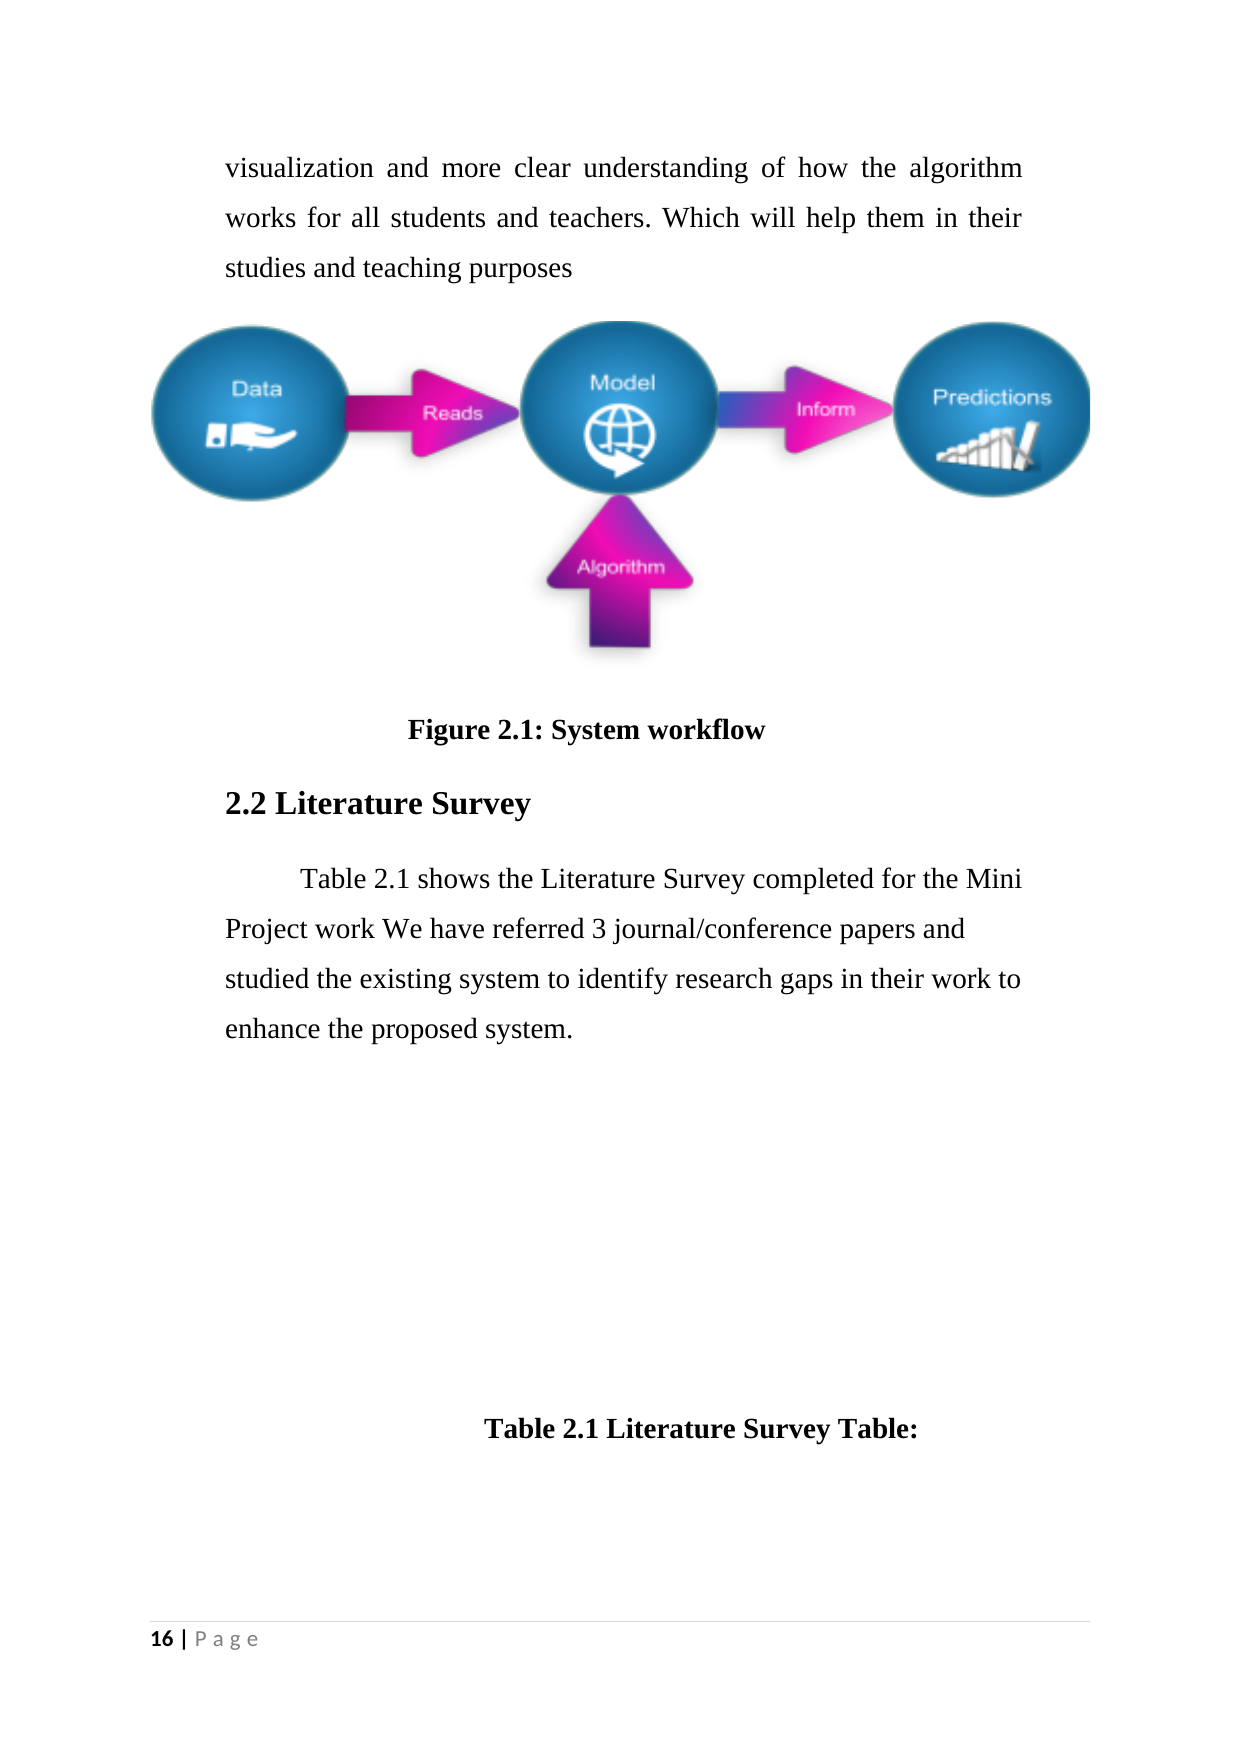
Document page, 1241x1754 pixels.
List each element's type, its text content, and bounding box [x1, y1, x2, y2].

text 2.2 Literature Survey [225, 783, 1023, 821]
text Table 2.1 shows the Literature Survey completed for the Mini Project work We have referred 3 journal/conference papers and studied the existing system to identify research gaps in their work to enhance the proposed system. [225, 861, 1023, 1045]
text Figure 2.1: System workflow [150, 712, 1023, 746]
text Table 2.1 Literature Survey Table: [484, 1412, 1090, 1445]
picture [150, 321, 1091, 678]
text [225, 150, 1023, 284]
